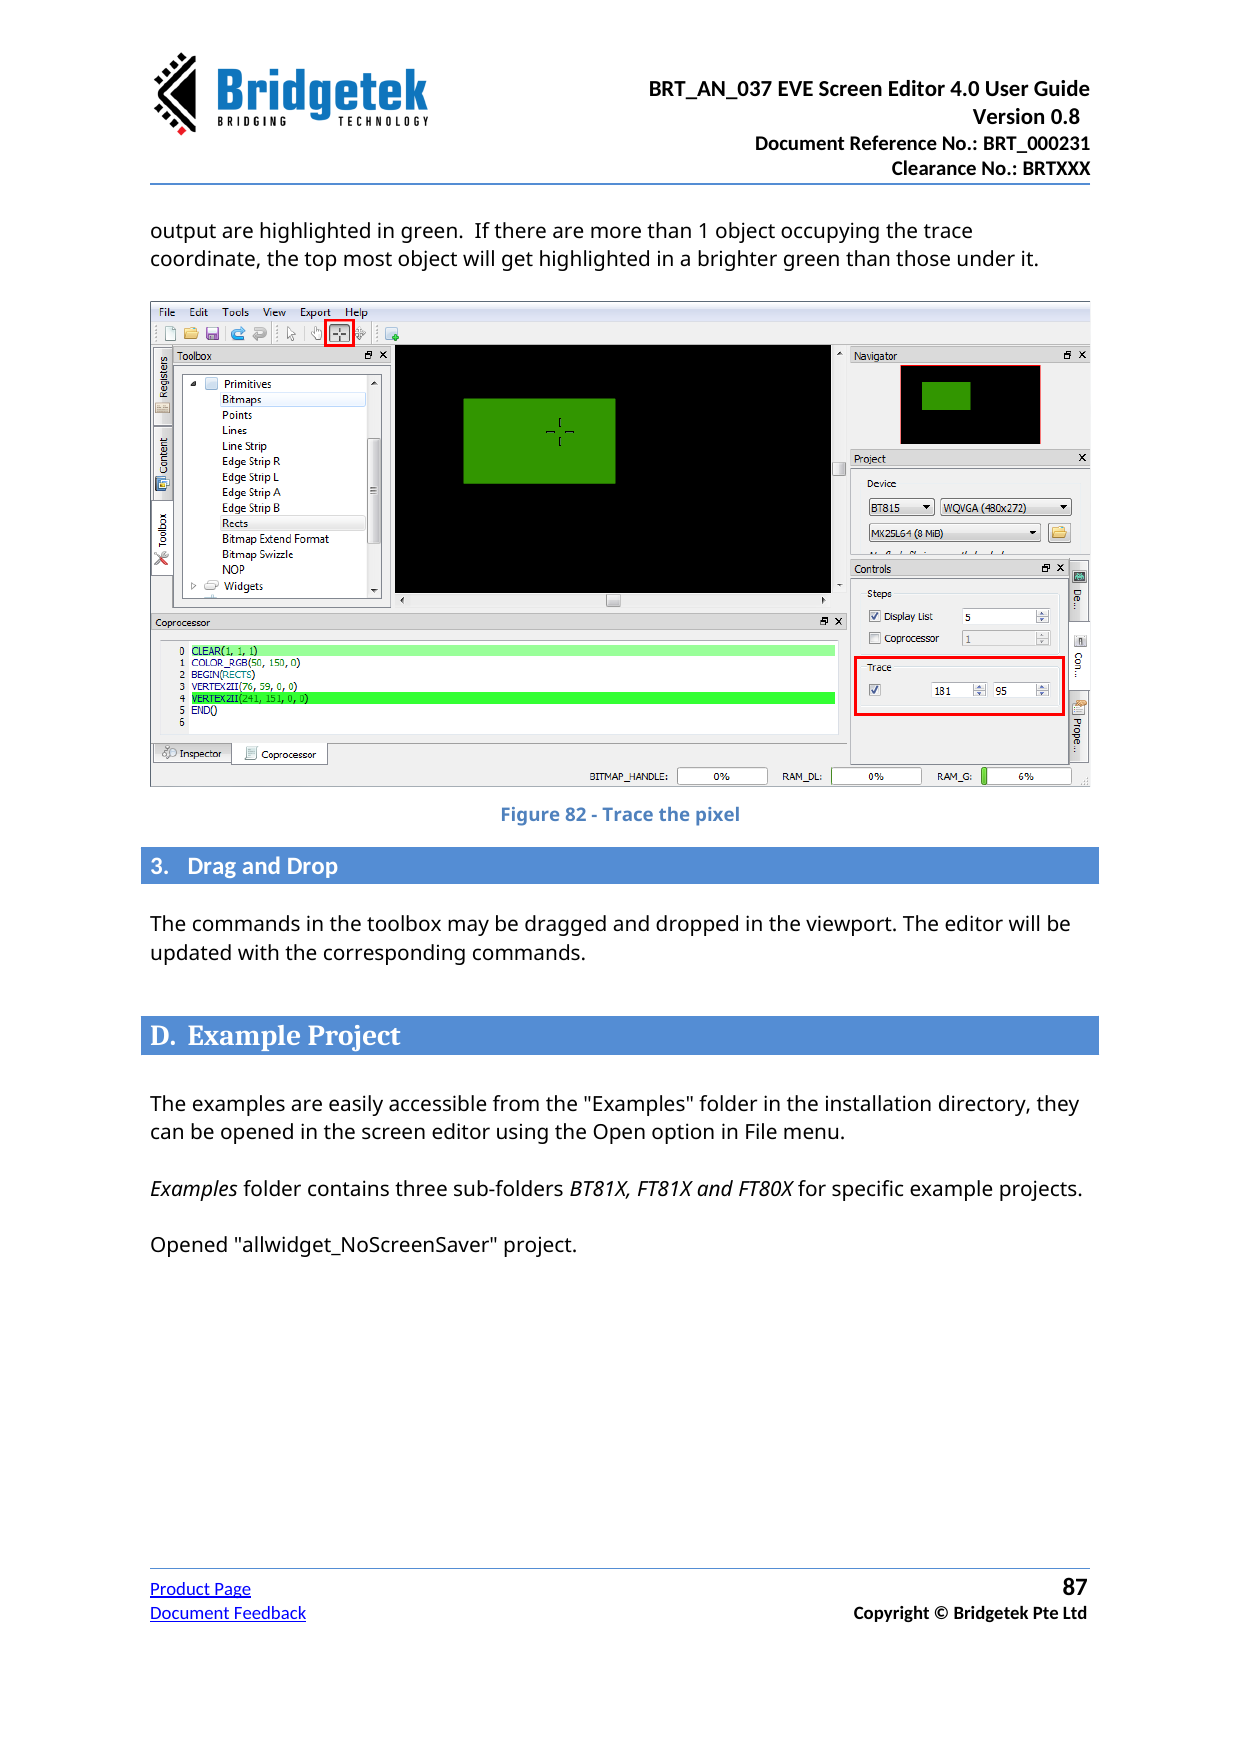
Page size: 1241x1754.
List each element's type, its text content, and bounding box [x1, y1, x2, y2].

subtitle Drag and Drop [142, 849, 1098, 883]
text The examples are easily accessible from the "Examples" folder in the installation directory, they can be opened in the screen editor using the Open option in File menu. [150, 1089, 1090, 1146]
picture [146, 48, 429, 137]
text Figure 82 - Trace the pixel [150, 801, 1090, 827]
subtitle Example Project [142, 1017, 1098, 1054]
text The commands in the toolbox may be dragged and dropped in the viewport. The editor will be updated with the corresponding commands. [150, 909, 1090, 966]
text Examples folder contains three sub-folders BT81X, FT81X and FT80X for specific example projects. [150, 1174, 1090, 1203]
picture [150, 301, 1091, 787]
text Opened "allwidget_NoScreenSaver" project. [150, 1231, 1090, 1259]
